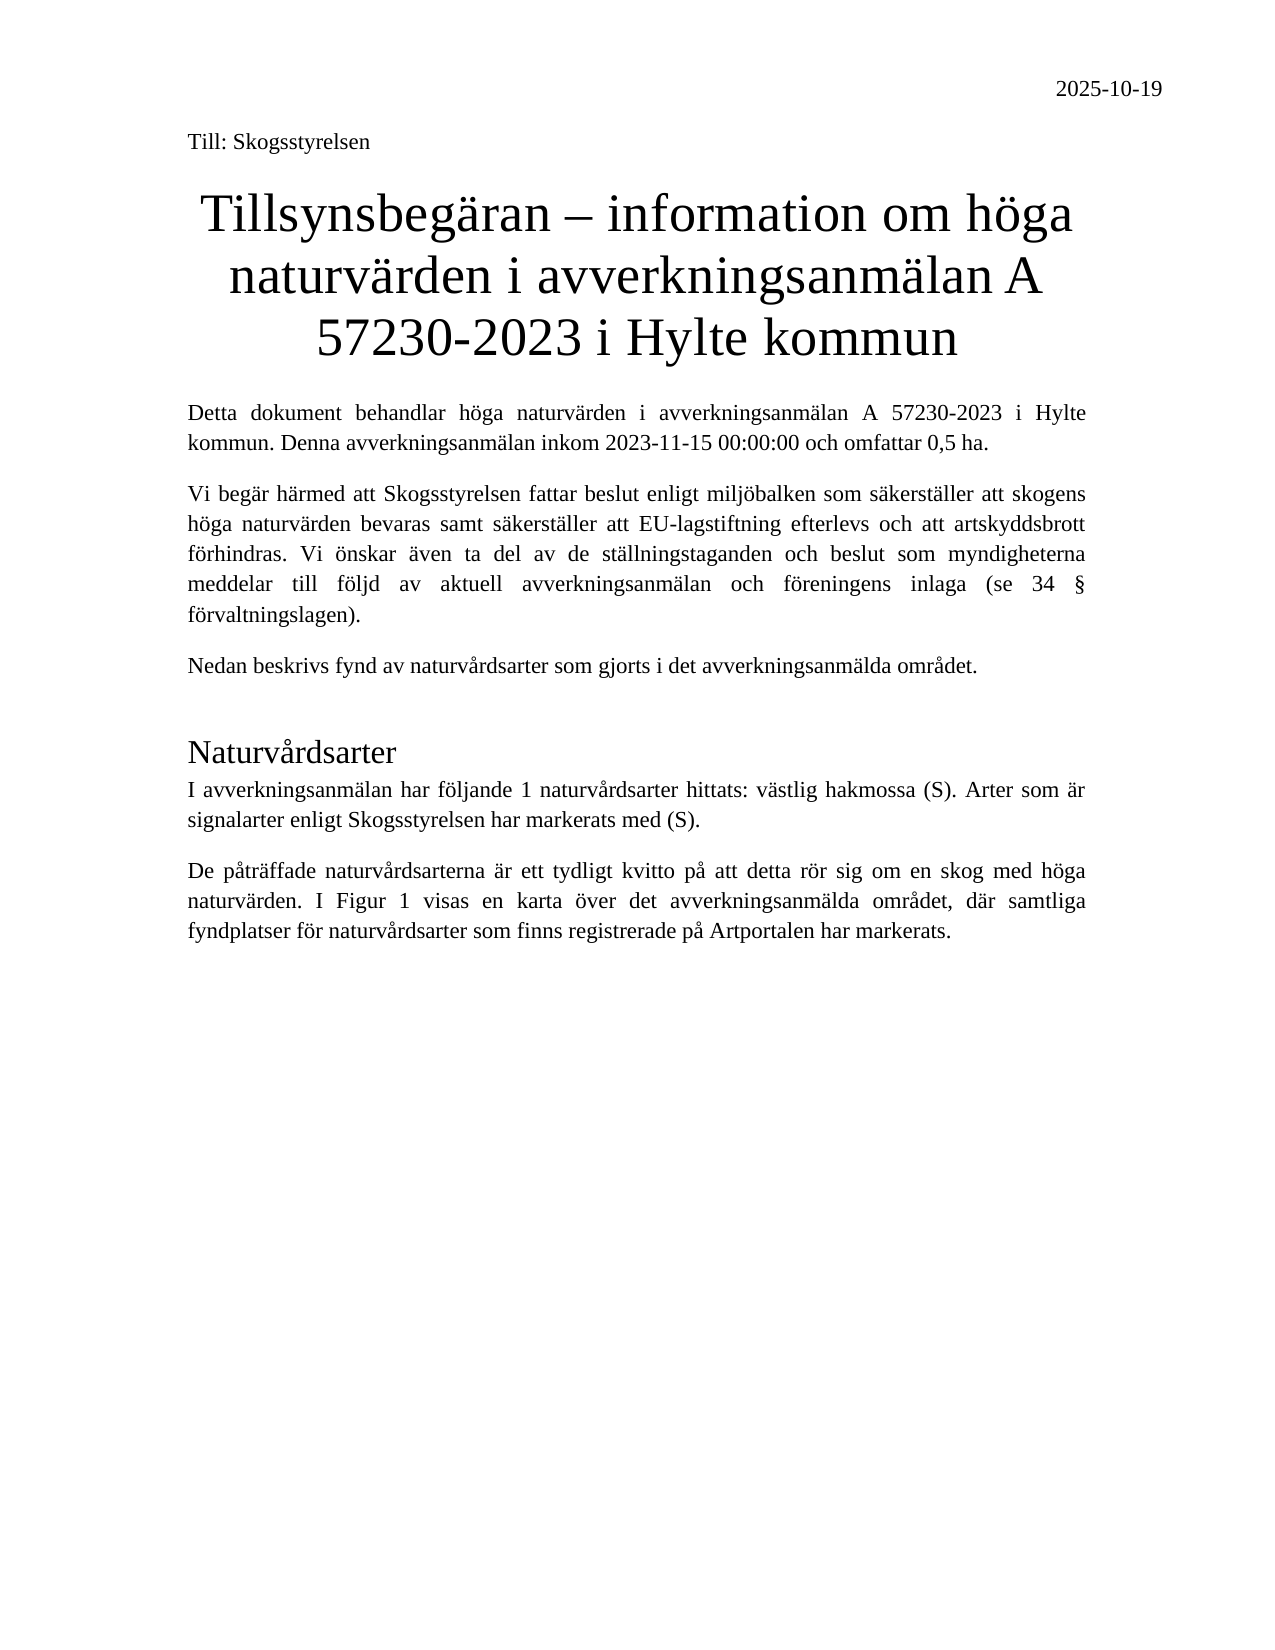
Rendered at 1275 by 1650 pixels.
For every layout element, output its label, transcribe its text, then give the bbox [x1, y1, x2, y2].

subtitle Naturvårdsarter [187, 732, 1087, 770]
title Tillsynsbegäran – information om höga naturvärden i avverkningsanmälan A 57230-2023 i Hylte kommun [187, 180, 1087, 367]
text I avverkningsanmälan har följande 1 naturvårdsarter hittats: västlig hakmossa (S). Arter som är signalarter enligt Skogsstyrelsen har markerats med (S). [187, 776, 1087, 832]
text Detta dokument behandlar höga naturvärden i avverkningsanmälan A 57230-2023 i Hylte kommun. Denna avverkningsanmälan inkom 2023-11-15 00:00:00 och omfattar 0,5 ha. [187, 398, 1087, 455]
text Nedan beskrivs fynd av naturvårdsarter som gjorts i det avverkningsanmälda området. [187, 652, 1087, 678]
text Vi begär härmed att Skogsstyrelsen fattar beslut enligt miljöbalken som säkerställer att skogens höga naturvärden bevaras samt säkerställer att EU-lagstiftning efterlevs och att artskyddsbrott förhindras. Vi önskar även ta del av de ställningstaganden och beslut som myndigheterna meddelar till följd av aktuell avverkningsanmälan och föreningens inlaga (se 34 § förvaltningslagen). [187, 480, 1087, 627]
text De påträffade naturvårdsarterna är ett tydligt kvitto på att detta rör sig om en skog med höga naturvärden. I Figur 1 visas en karta över det avverkningsanmälda området, där samtliga fyndplatser för naturvårdsarter som finns registrerade på Artportalen har markerats. [187, 857, 1087, 944]
